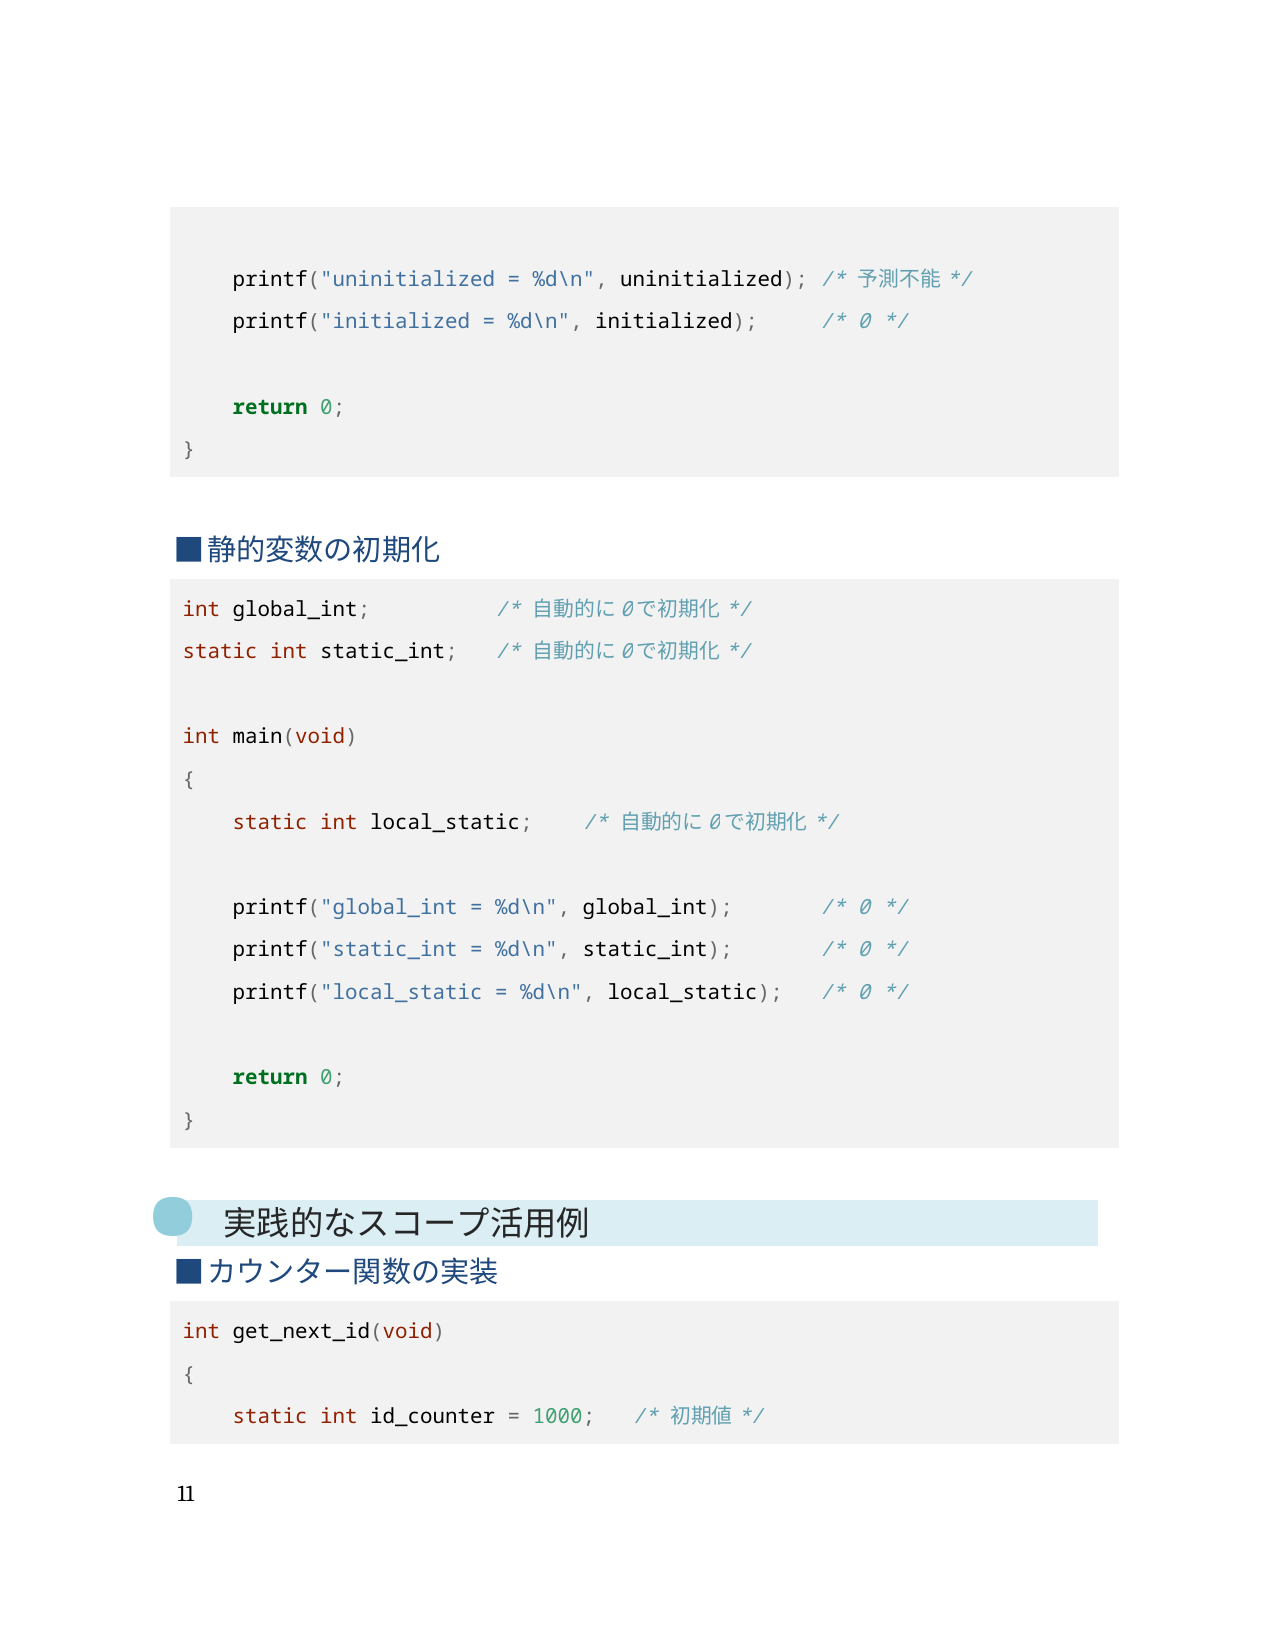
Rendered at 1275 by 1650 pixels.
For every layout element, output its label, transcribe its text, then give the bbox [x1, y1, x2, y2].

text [183, 219, 1106, 465]
subtitle カウンター関数の実装 [177, 1251, 1098, 1291]
subtitle 静的変数の初期化 [177, 529, 1098, 569]
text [183, 1314, 1106, 1432]
text int global_int; /* 自動的に0で初期化 */ static int static_int; /* 自動的に0で初期化 */ int main(void) { static int local_static; /* 自動的に0で初期化 */ printf("global_int = %d\n", global_int); /* 0 */ printf("static_int = %d\n", static_int); /* 0 */ printf("local_static = %d\n", local_static); /* 0 */ return 0; } [183, 592, 1106, 1136]
subtitle 実践的なスコープ活用例 [177, 1200, 1098, 1246]
